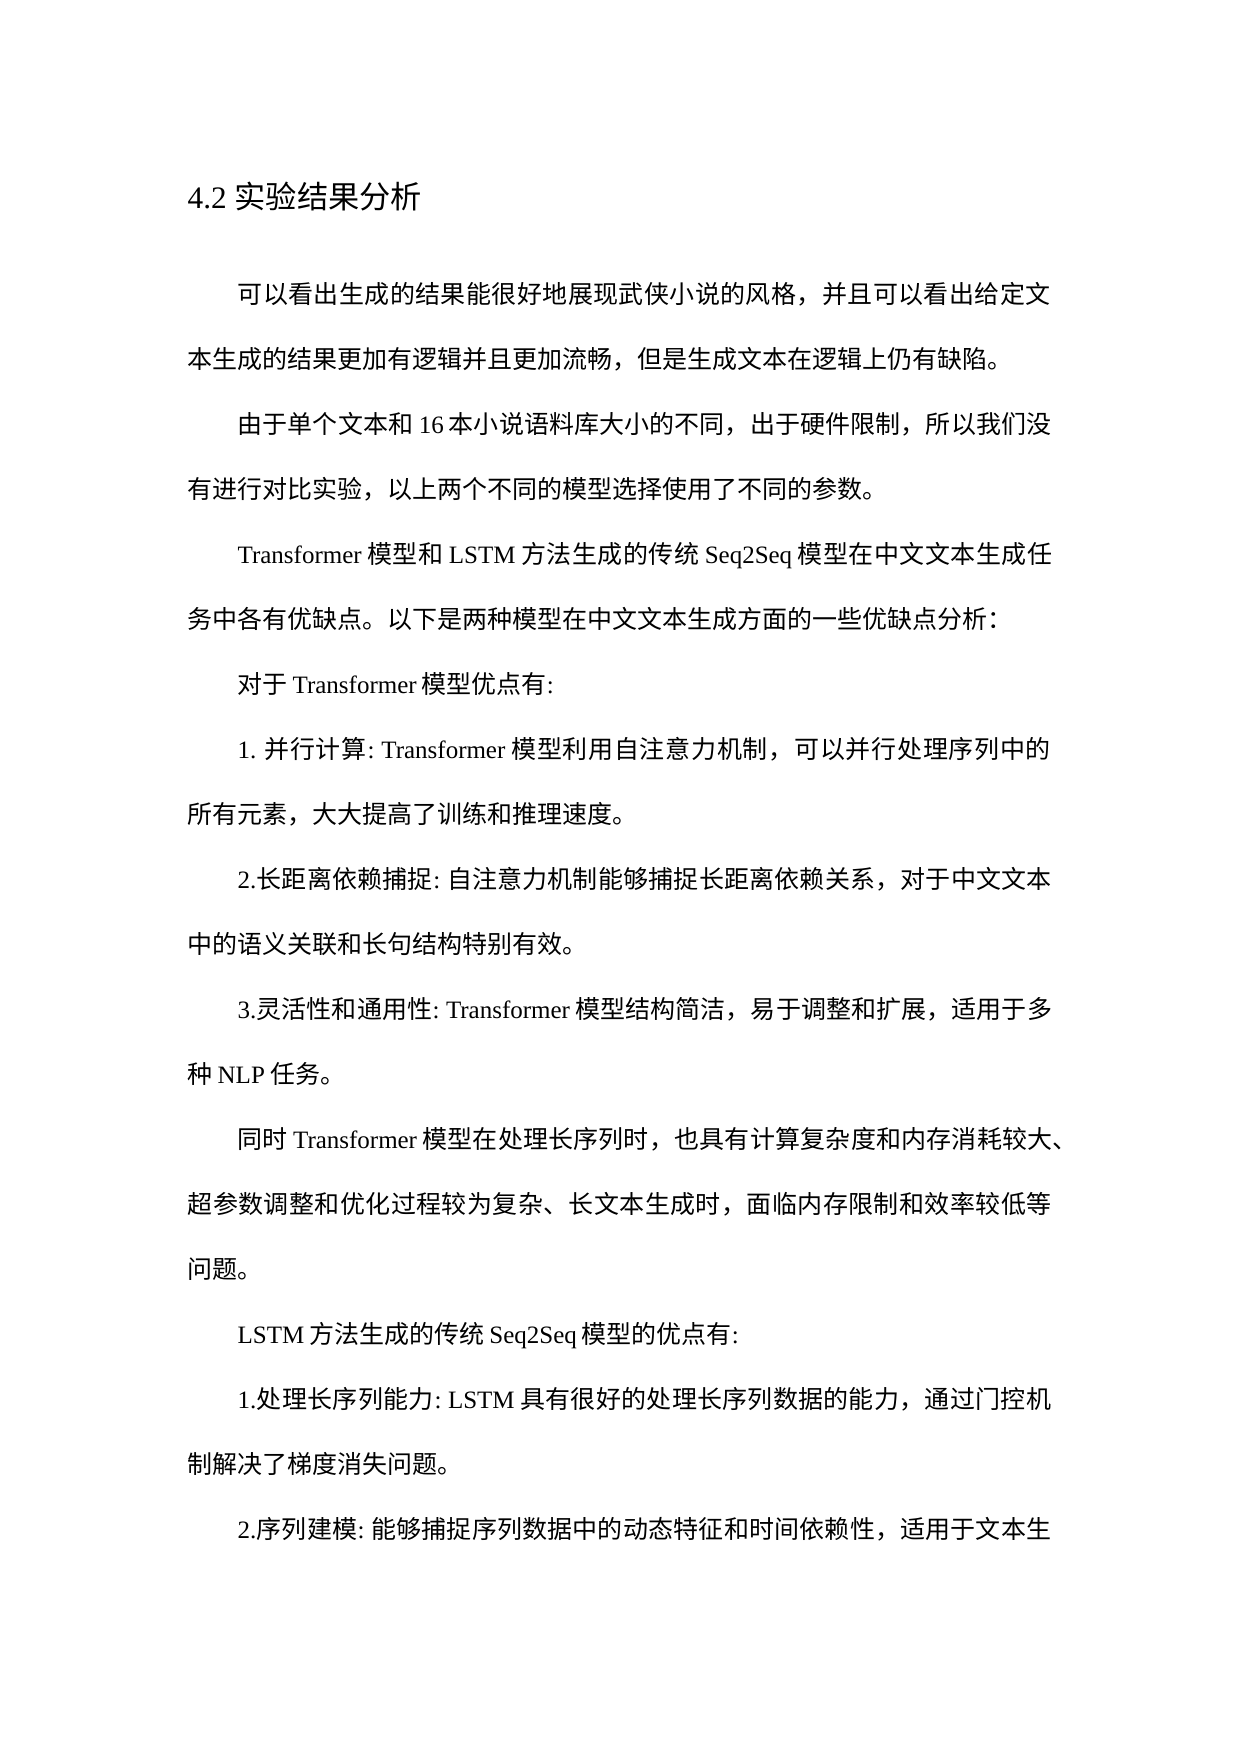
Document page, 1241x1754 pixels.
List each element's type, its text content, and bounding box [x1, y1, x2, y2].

text 对于Transformer模型优点有: [187, 650, 1053, 715]
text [187, 1495, 1053, 1560]
text 同时Transformer模型在处理长序列时，也具有计算复杂度和内存消耗较大、超参数调整和优化过程较为复杂、长文本生成时，面临内存限制和效率较低等问题。 [187, 1105, 1053, 1300]
subtitle 4.2 实验结果分析 [187, 162, 1053, 227]
text 由于单个文本和16本小说语料库大小的不同，出于硬件限制，所以我们没有进行对比实验，以上两个不同的模型选择使用了不同的参数。 [187, 390, 1053, 520]
text 可以看出生成的结果能很好地展现武侠小说的风格，并且可以看出给定文本生成的结果更加有逻辑并且更加流畅，但是生成文本在逻辑上仍有缺陷。 [187, 260, 1053, 390]
text Transformer模型和LSTM方法生成的传统Seq2Seq模型在中文文本生成任务中各有优缺点。以下是两种模型在中文文本生成方面的一些优缺点分析： [187, 520, 1053, 650]
text 1.处理长序列能力: LSTM具有很好的处理长序列数据的能力，通过门控机制解决了梯度消失问题。 [187, 1365, 1053, 1495]
text 2.长距离依赖捕捉: 自注意力机制能够捕捉长距离依赖关系，对于中文文本中的语义关联和长句结构特别有效。 [187, 845, 1053, 975]
text LSTM方法生成的传统Seq2Seq模型的优点有: [187, 1300, 1053, 1365]
text 3.灵活性和通用性: Transformer模型结构简洁，易于调整和扩展，适用于多种NLP任务。 [187, 975, 1053, 1105]
text 1. 并行计算: Transformer模型利用自注意力机制，可以并行处理序列中的所有元素，大大提高了训练和推理速度。 [187, 715, 1053, 845]
